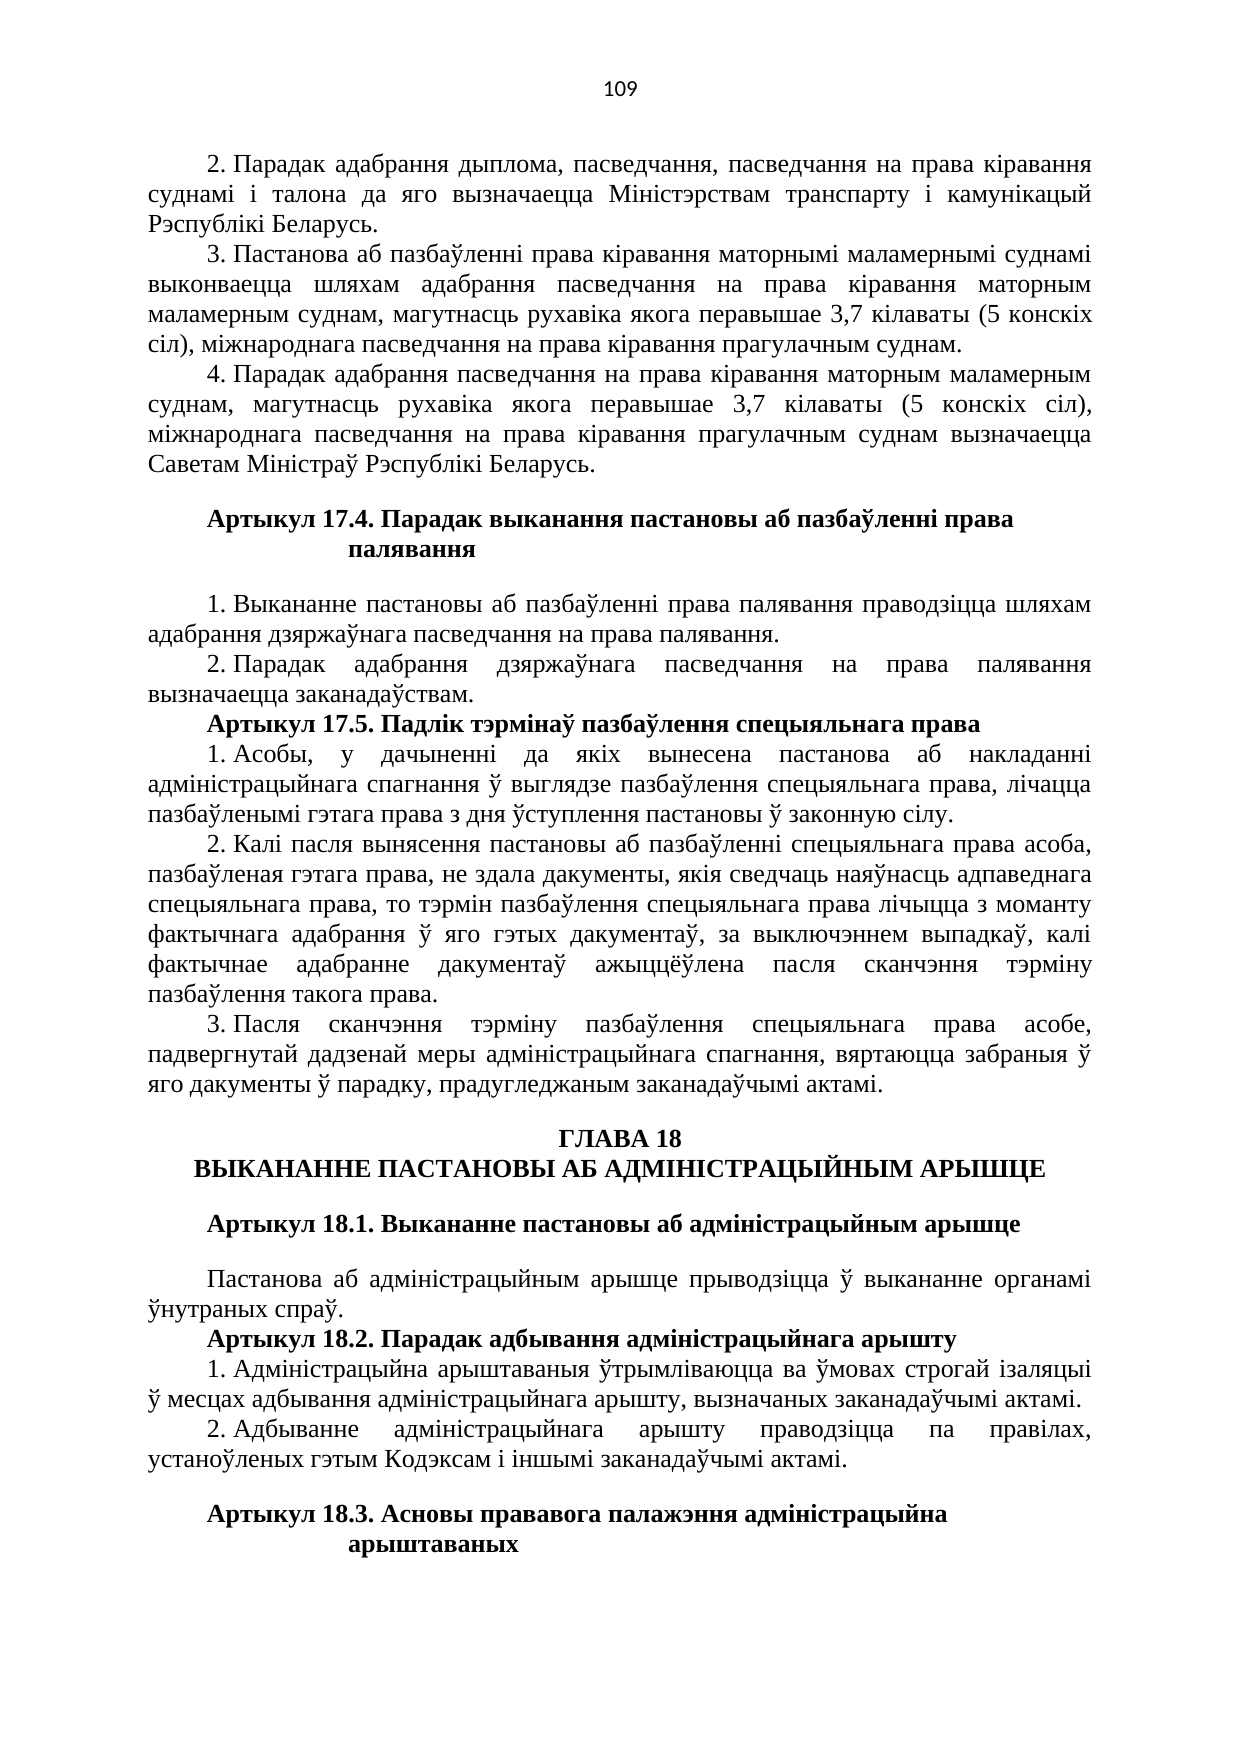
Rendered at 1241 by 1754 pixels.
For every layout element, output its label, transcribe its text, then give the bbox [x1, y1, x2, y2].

text Артыкул 18.1. Выкананне пастановы аб адміністрацыйным арышце [207, 1208, 1093, 1238]
text 2. Калі пасля вынясення пастановы аб пазбаўленні спецыяльнага права асоба, пазбаўленая гэтага права, не здала дакументы, якія сведчаць наяўнасць адпаведнага спецыяльнага права, то тэрмін пазбаўлення спецыяльнага права лічыцца з моманту фактычнага адабрання ў яго гэтых дакументаў, за выключэннем выпадкаў, калі фактычнае адабранне дакументаў ажыццёўлена пасля сканчэння тэрміну пазбаўлення такога права. [148, 828, 1093, 1008]
text ГЛАВА 18 ВЫКАНАННЕ ПАСТАНОВЫ АБ АДМІНІСТРАЦЫЙНЫМ АРЫШЦЕ [148, 1123, 1093, 1183]
text Пастанова аб адміністрацыйным арышце прыводзіцца ў выкананне органамі ўнутраных спраў. [148, 1263, 1093, 1323]
text 2. Парадак адабрання дыплома, пасведчання, пасведчання на права кіравання суднамі і талона да яго вызначаецца Міністэрствам транспарту і камунікацый Рэспублікі Беларусь. [148, 148, 1093, 238]
text 1. Асобы, у дачыненні да якіх вынесена пастанова аб накладанні адміністрацыйнага спагнання ў выглядзе пазбаўлення спецыяльнага права, лічацца пазбаўленымі гэтага права з дня ўступлення пастановы ў законную сілу. [148, 738, 1093, 828]
text 1. Выкананне пастановы аб пазбаўленні права палявання праводзіцца шляхам адабрання дзяржаўнага пасведчання на права палявання. [148, 588, 1093, 648]
text 2. Парадак адабрання дзяржаўнага пасведчання на права палявання вызначаецца заканадаўствам. [148, 648, 1093, 708]
text 4. Парадак адабрання пасведчання на права кіравання маторным маламерным суднам, магутнасць рухавіка якога перавышае 3,7 кілаваты (5 конскіх сіл), міжнароднага пасведчання на права кіравання прагулачным суднам вызначаецца Саветам Міністраў Рэспублікі Беларусь. [148, 358, 1093, 478]
text 3. Пасля сканчэння тэрміну пазбаўлення спецыяльнага права асобе, падвергнутай дадзенай меры адміністрацыйнага спагнання, вяртаюцца забраныя ў яго дакументы ў парадку, прадугледжаным заканадаўчымі актамі. [148, 1008, 1093, 1098]
text 2. Адбыванне адміністрацыйнага арышту праводзіцца па правілах, устаноўленых гэтым Кодэксам і іншымі заканадаўчымі актамі. [148, 1413, 1093, 1473]
text Артыкул 18.2. Парадак адбывання адміністрацыйнага арышту [207, 1323, 1093, 1353]
text Артыкул 17.4. Парадак выканання пастановы аб пазбаўленні права палявання [207, 503, 1093, 563]
text 3. Пастанова аб пазбаўленні права кіравання маторнымі маламернымі суднамі выконваецца шляхам адабрання пасведчання на права кіравання маторным маламерным суднам, магутнасць рухавіка якога перавышае 3,7 кілаваты (5 конскіх сіл), міжнароднага пасведчання на права кіравання прагулачным суднам. [148, 238, 1093, 358]
text Артыкул 18.3. Асновы прававога палажэння адміністрацыйна арыштаваных [207, 1498, 1093, 1558]
text 1. Адміністрацыйна арыштаваныя ўтрымліваюцца ва ўмовах строгай ізаляцыі ў месцах адбывання адміністрацыйнага арышту, вызначаных заканадаўчымі актамі. [148, 1353, 1093, 1413]
text Артыкул 17.5. Падлік тэрмінаў пазбаўлення спецыяльнага права [207, 708, 1093, 738]
